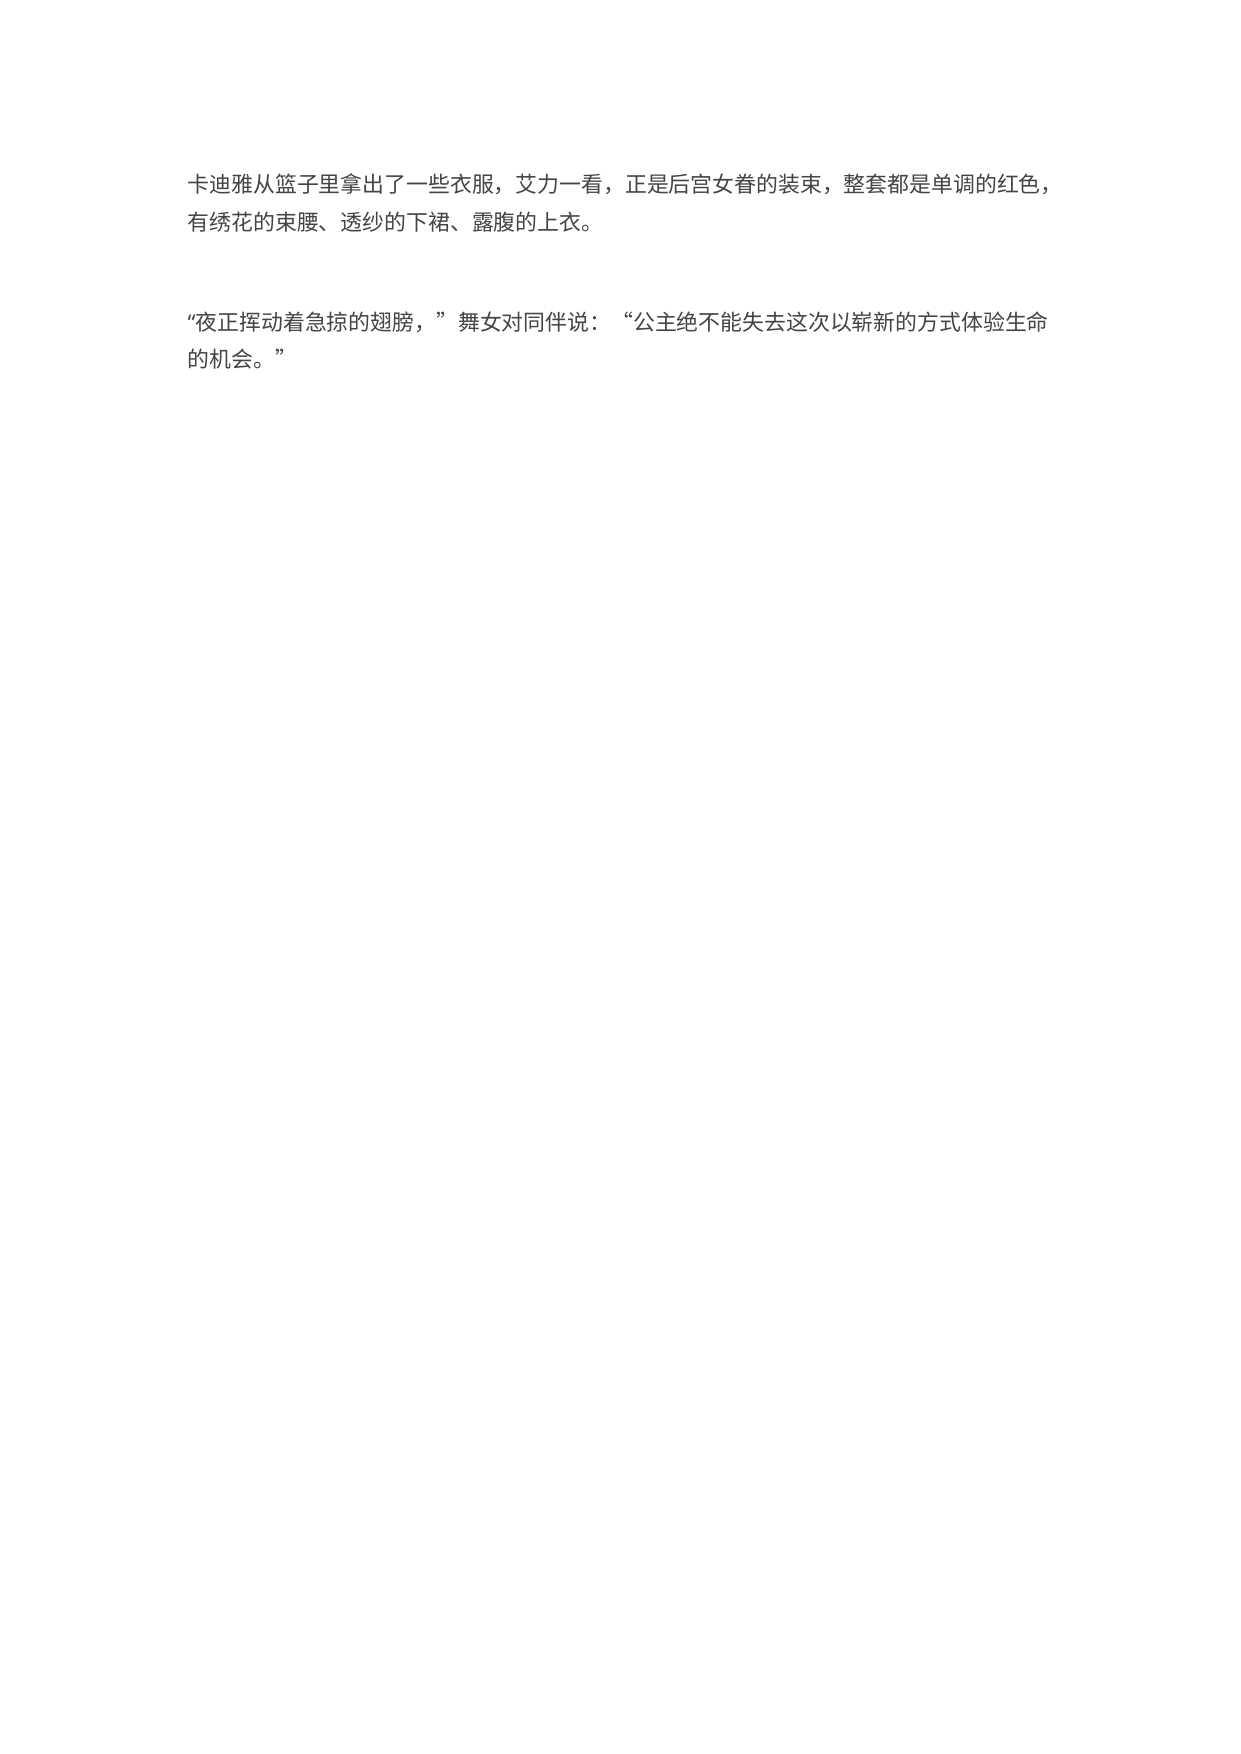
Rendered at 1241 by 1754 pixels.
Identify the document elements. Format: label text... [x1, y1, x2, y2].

text “夜正挥动着急掠的翅膀，”舞女对同伴说：“公主绝不能失去这次以崭新的方式体验生命的机会。” [187, 302, 1053, 377]
text 卡迪雅从篮子里拿出了一些衣服，艾力一看，正是后宫女眷的装束，整套都是单调的红色，有绣花的束腰、透纱的下裙、露腹的上衣。- _6 n8 L$ }4 D4 R r" m/ r [187, 164, 1053, 239]
